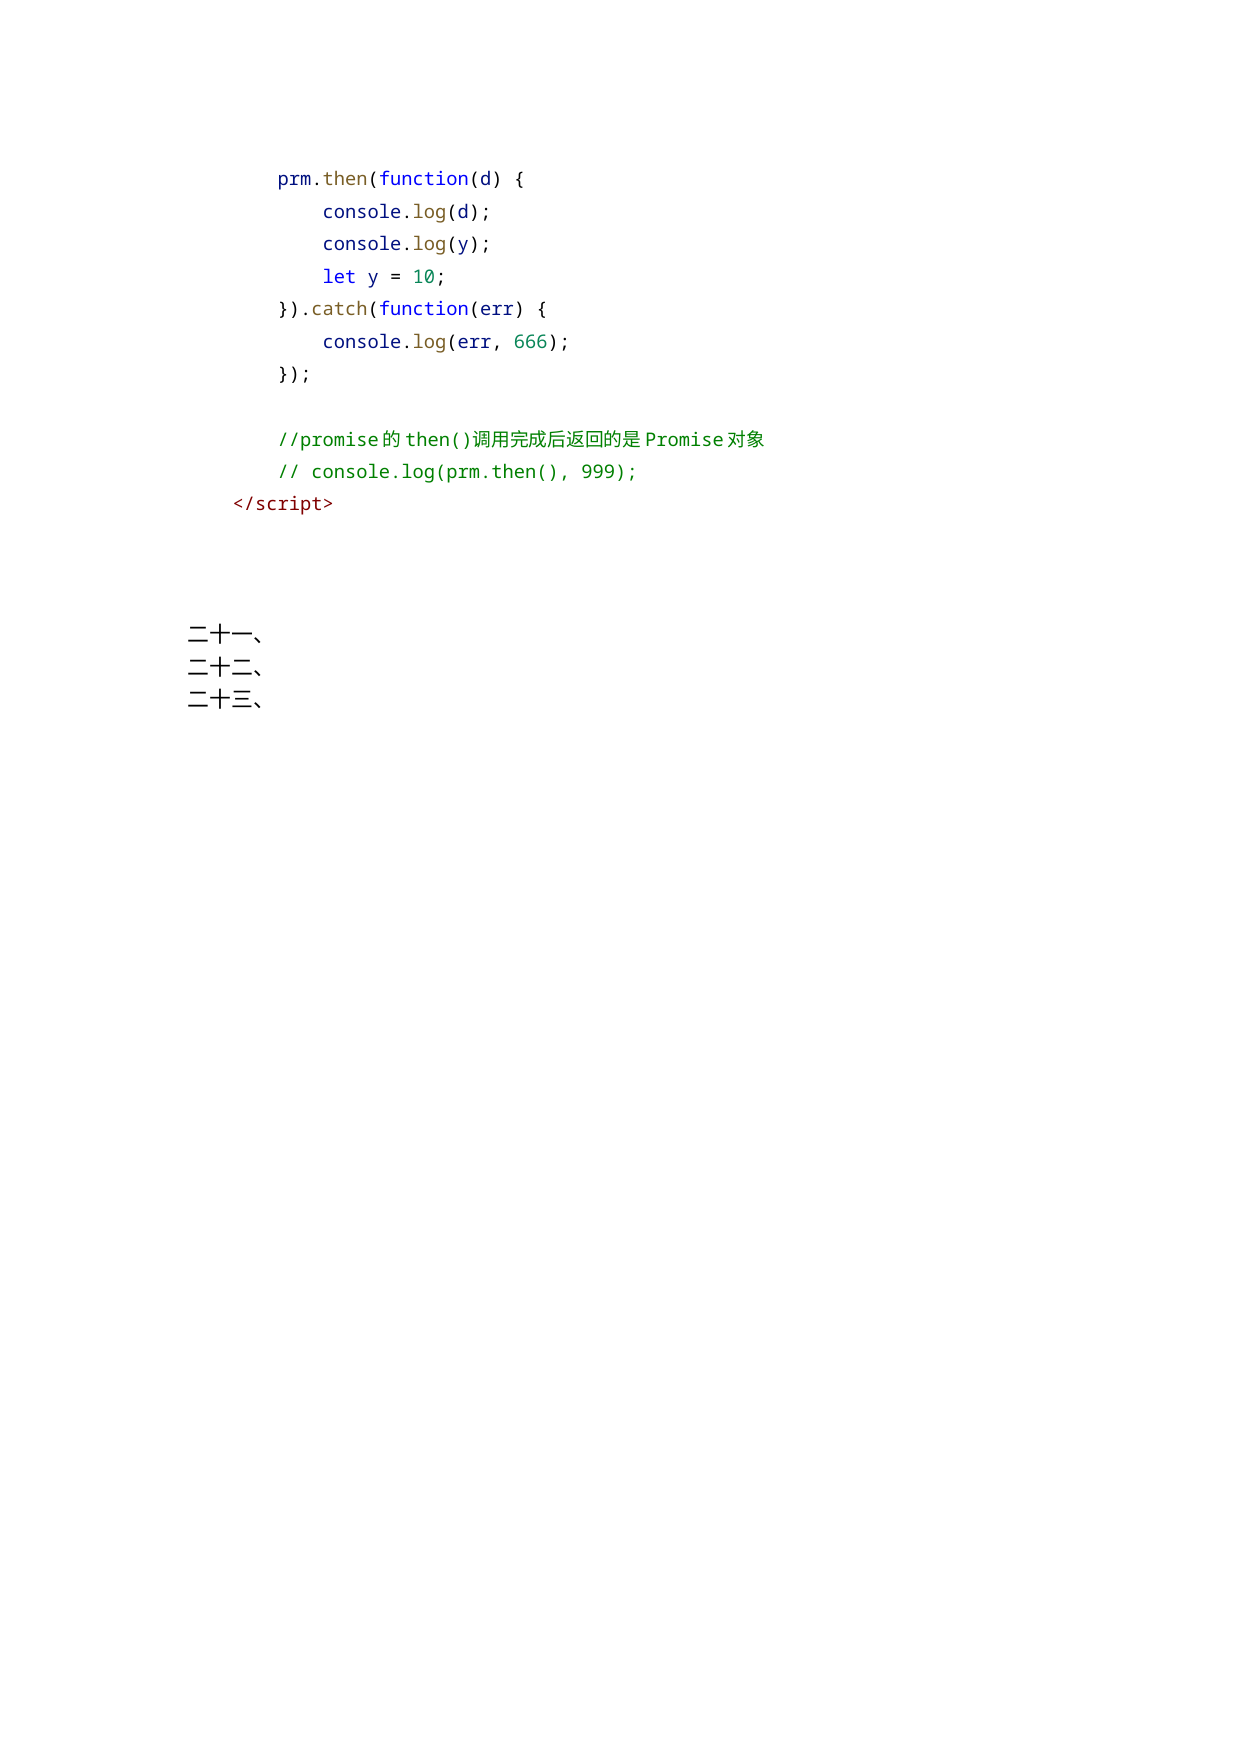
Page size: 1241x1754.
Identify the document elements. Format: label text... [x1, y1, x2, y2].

text }); [187, 357, 1053, 389]
text console.log(d); [187, 194, 1053, 227]
text prm.then(function(d) { [187, 162, 1053, 194]
text console.log(err, 666); [187, 324, 1053, 357]
text </script> [187, 487, 1053, 519]
text let y = 10; [187, 259, 1053, 292]
text //promise的then()调用完成后返回的是Promise对象 [187, 422, 1053, 454]
text console.log(y); [187, 227, 1053, 259]
text // console.log(prm.then(), 999); [187, 454, 1053, 487]
text }).catch(function(err) { [187, 292, 1053, 324]
